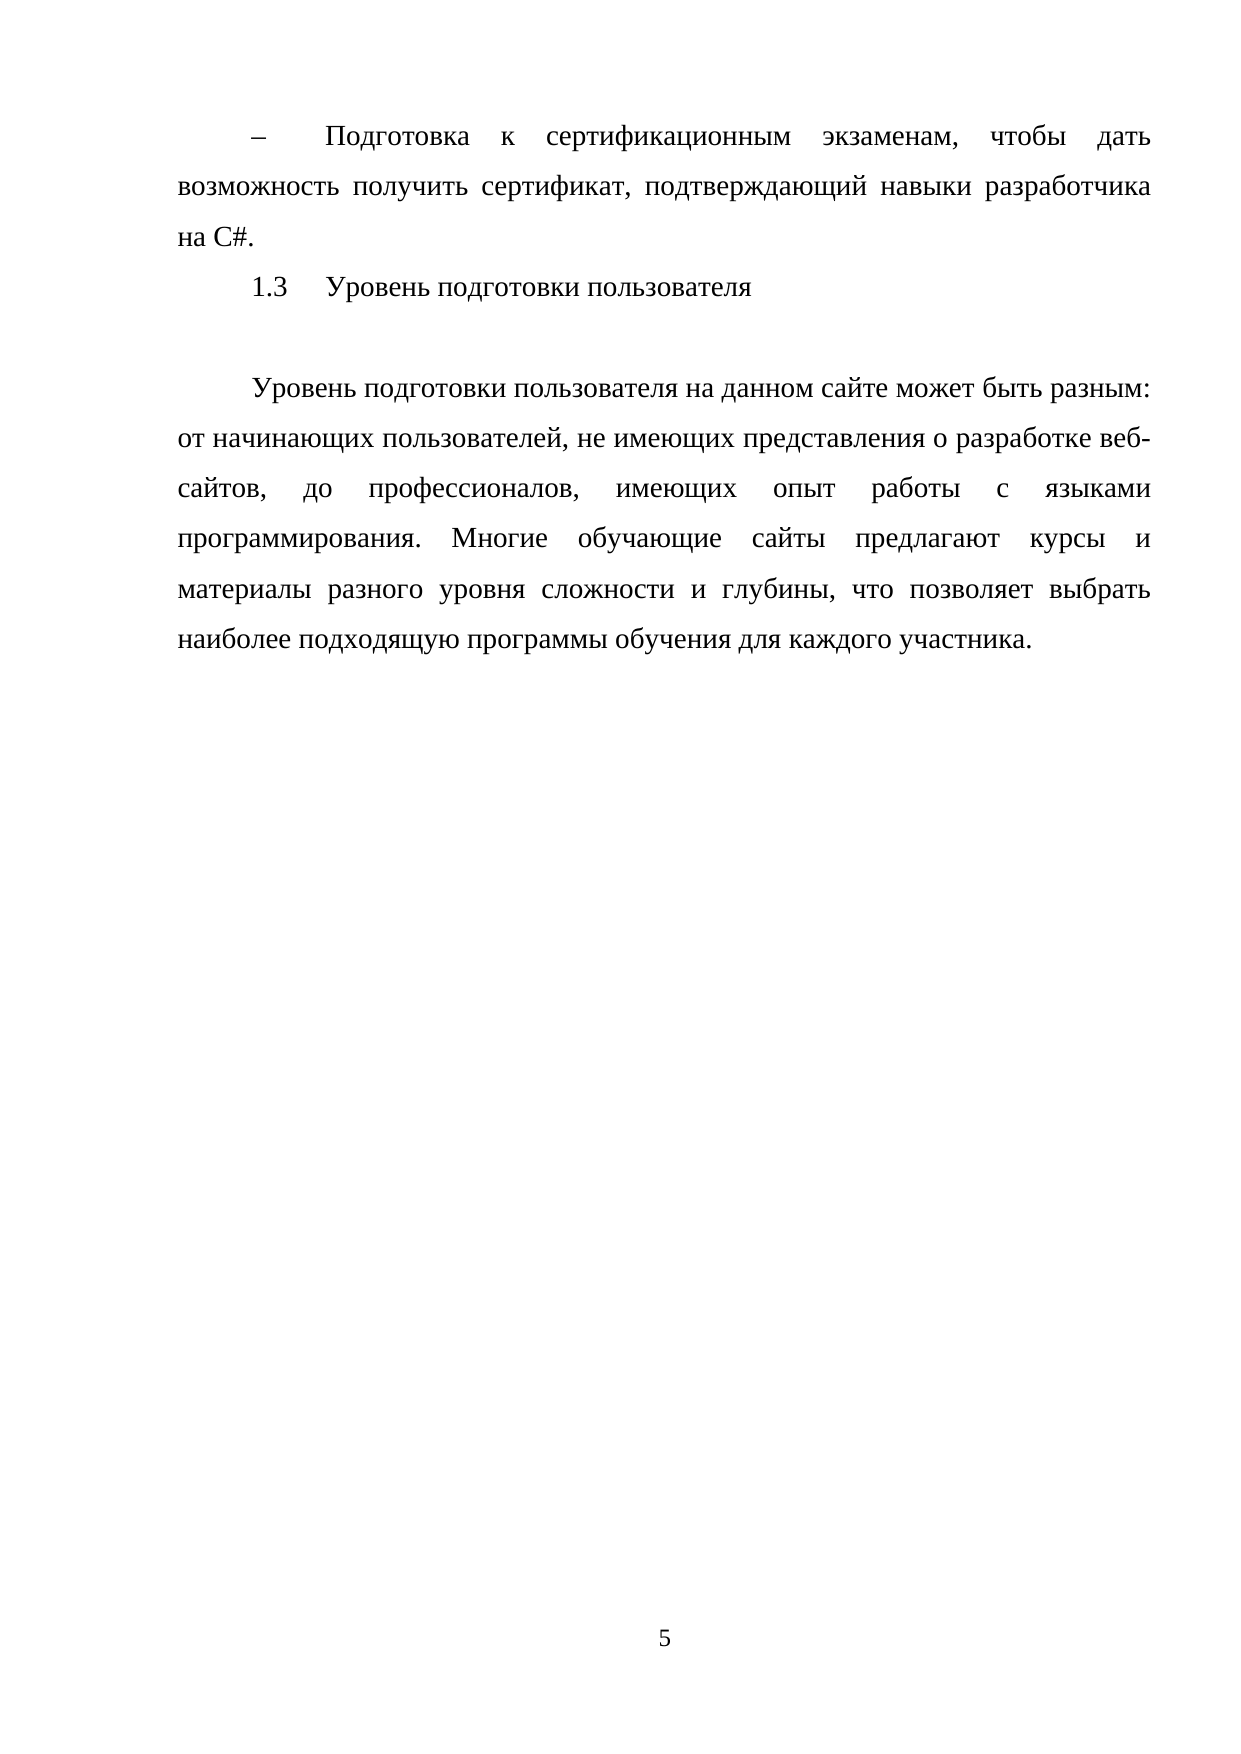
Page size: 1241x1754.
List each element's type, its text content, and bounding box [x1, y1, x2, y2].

text Уровень подготовки пользователя на данном сайте может быть разным: от начинающих пользователей, не имеющих представления о разработке веб-сайтов, до профессионалов, имеющих опыт работы с языками программирования. Многие обучающие сайты предлагают курсы и материалы разного уровня сложности и глубины, что позволяет выбрать наиболее подходящую программы обучения для каждого участника. [177, 370, 1152, 655]
list Уровень подготовки пользователя [177, 269, 1152, 303]
list Подготовка к сертификационным экзаменам, чтобы дать возможность получить сертификат, подтверждающий навыки разработчика на C#. [177, 118, 1152, 252]
